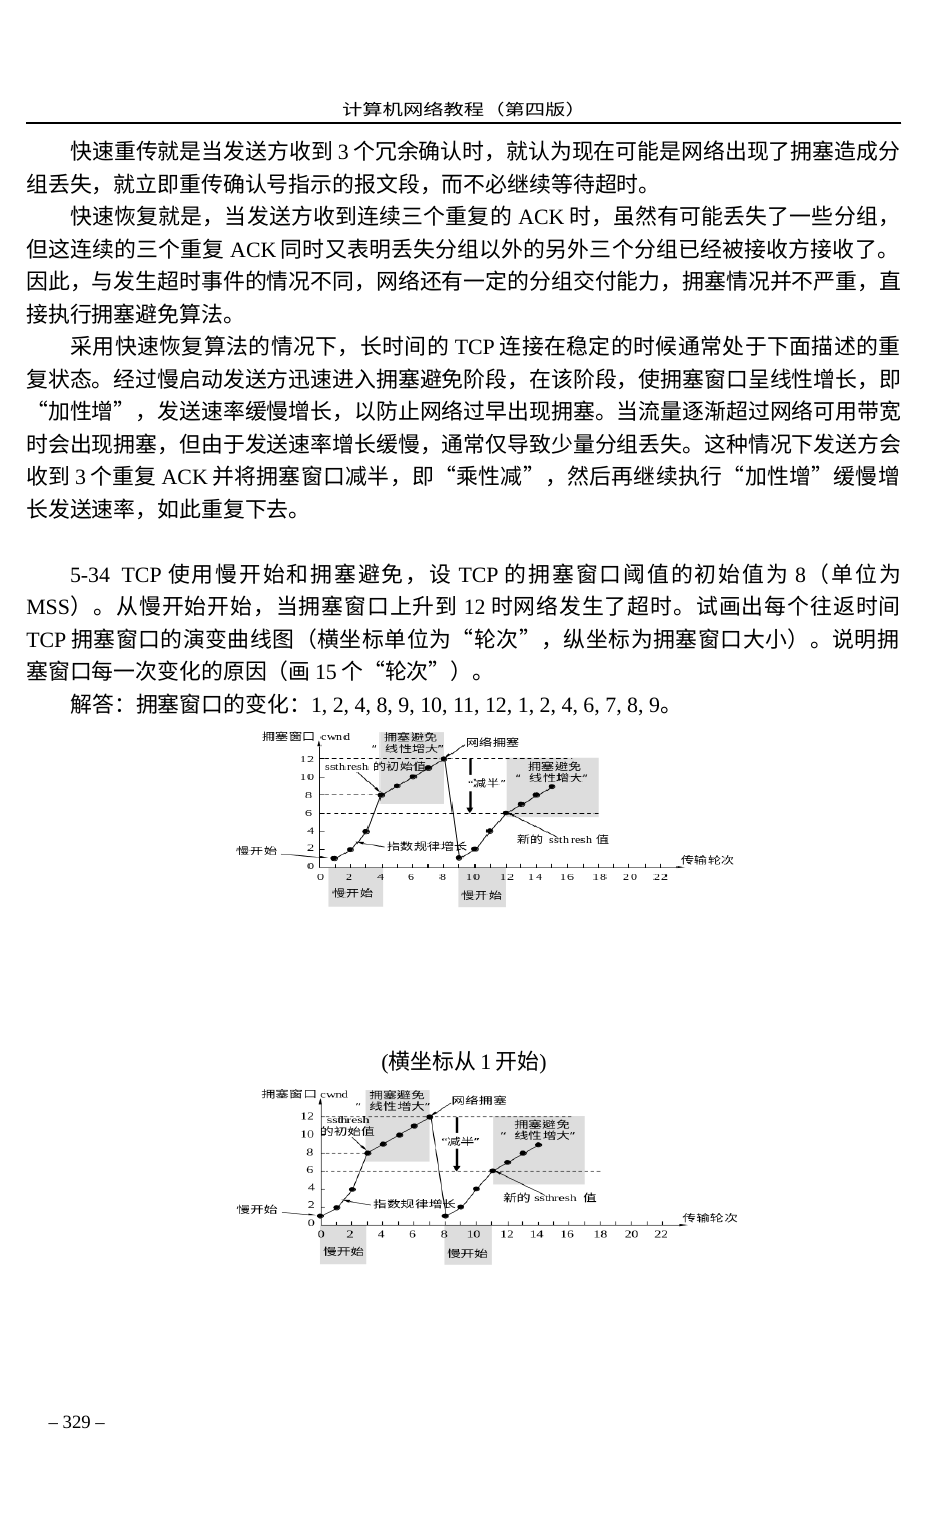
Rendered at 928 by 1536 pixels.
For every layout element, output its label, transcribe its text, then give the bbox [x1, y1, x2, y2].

list TCP使用慢开始和拥塞避免，设TCP的拥塞窗口阈值的初始值为8（单位为MSS）。从慢开始开始，当拥塞窗口上升到12时网络发生了超时。试画出每个往返时间TCP拥塞窗口的演变曲线图（横坐标单位为“轮次”，纵坐标为拥塞窗口大小）。说明拥塞窗口每一次变化的原因（画15个“轮次”）。 [26, 556, 901, 686]
text (横坐标从1开始) [26, 1044, 901, 1076]
text 解答：拥塞窗口的变化：1, 2, 4, 8, 9, 10, 11, 12, 1, 2, 4, 6, 7, 8, 9。 [26, 686, 901, 719]
text 快速恢复就是，当发送方收到连续三个重复的ACK时，虽然有可能丢失了一些分组，但这连续的三个重复ACK同时又表明丢失分组以外的另外三个分组已经被接收方接收了。因此，与发生超时事件的情况不同，网络还有一定的分组交付能力，拥塞情况并不严重，直接执行拥塞避免算法。 [26, 199, 901, 329]
text 快速重传就是当发送方收到3个冗余确认时，就认为现在可能是网络出现了拥塞造成分组丢失，就立即重传确认号指示的报文段，而不必继续等待超时。 [26, 134, 901, 199]
text 采用快速恢复算法的情况下，长时间的TCP连接在稳定的时候通常处于下面描述的重复状态。经过慢启动发送方迅速进入拥塞避免阶段，在该阶段，使拥塞窗口呈线性增长，即“加性增”，发送速率缓慢增长，以防止网络过早出现拥塞。当流量逐渐超过网络可用带宽时会出现拥塞，但由于发送速率增长缓慢，通常仅导致少量分组丢失。这种情况下发送方会收到3个重复ACK并将拥塞窗口减半，即“乘性减”，然后再继续执行“加性增”缓慢增长发送速率，如此重复下去。 [26, 329, 901, 524]
